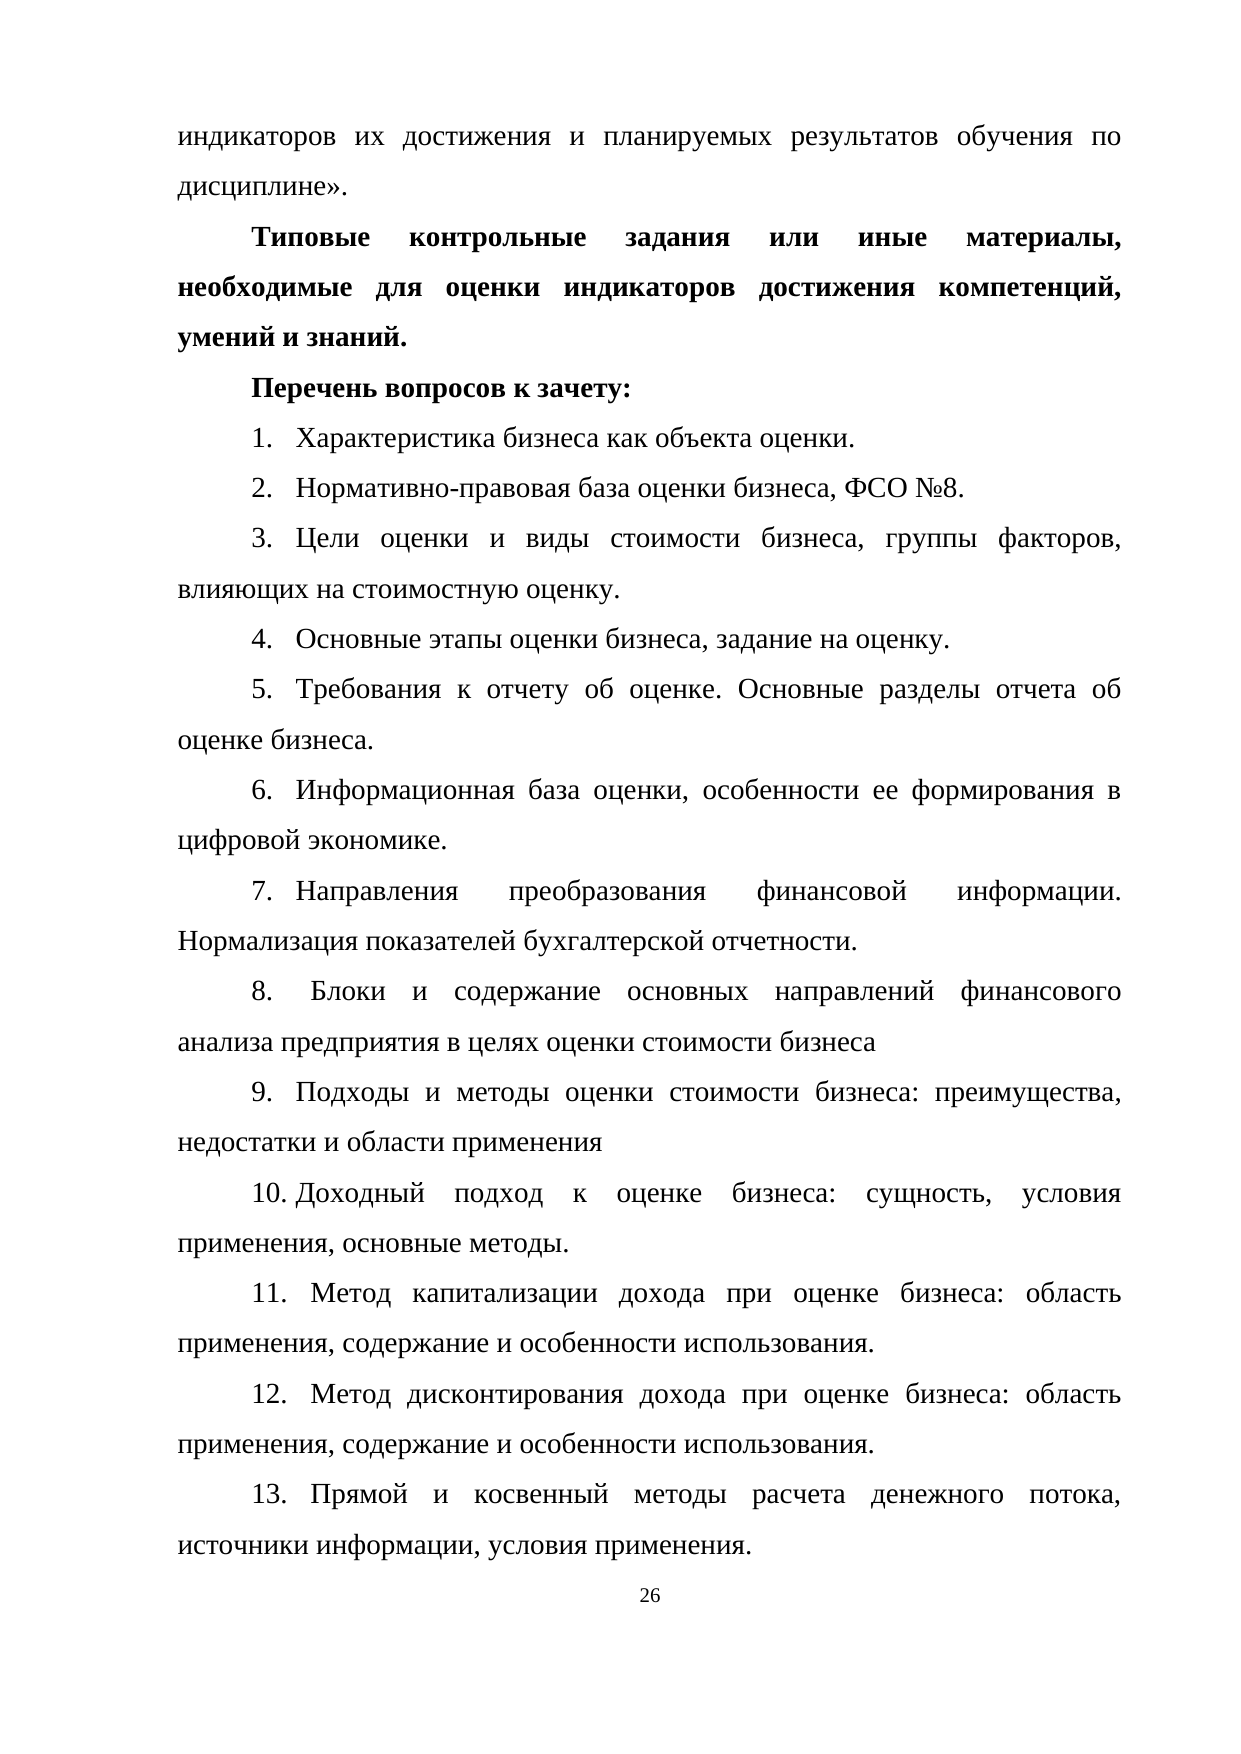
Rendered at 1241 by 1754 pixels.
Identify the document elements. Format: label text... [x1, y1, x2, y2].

list Прямой и косвенный методы расчета денежного потока, источники информации, условия применения. [177, 1477, 1122, 1560]
list Подходы и методы оценки стоимости бизнеса: преимущества, недостатки и области применения [177, 1074, 1122, 1158]
list Требования к отчету об оценке. Основные разделы отчета об оценке бизнеса. [177, 672, 1122, 755]
list Блоки и содержание основных направлений финансового анализа предприятия в целях оценки стоимости бизнеса [177, 973, 1122, 1057]
list Нормативно-правовая база оценки бизнеса, ФСО №8. [177, 470, 1122, 504]
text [177, 118, 1122, 202]
list Направления преобразования финансовой информации. Нормализация показателей бухгалтерской отчетности. [177, 873, 1122, 957]
list Метод капитализации дохода при оценке бизнеса: область применения, содержание и особенности использования. [177, 1275, 1122, 1359]
list Метод дисконтирования дохода при оценке бизнеса: область применения, содержание и особенности использования. [177, 1376, 1122, 1460]
text Перечень вопросов к зачету: [177, 370, 1122, 403]
text Типовые контрольные задания или иные материалы, необходимые для оценки индикаторов достижения компетенций, умений и знаний. [177, 219, 1122, 353]
list Информационная база оценки, особенности ее формирования в цифровой экономике. [177, 772, 1122, 856]
list Характеристика бизнеса как объекта оценки. [177, 420, 1122, 453]
list Цели оценки и виды стоимости бизнеса, группы факторов, влияющих на стоимостную оценку. [177, 521, 1122, 604]
list Основные этапы оценки бизнеса, задание на оценку. [177, 621, 1122, 655]
list Доходный подход к оценке бизнеса: сущность, условия применения, основные методы. [177, 1175, 1122, 1258]
